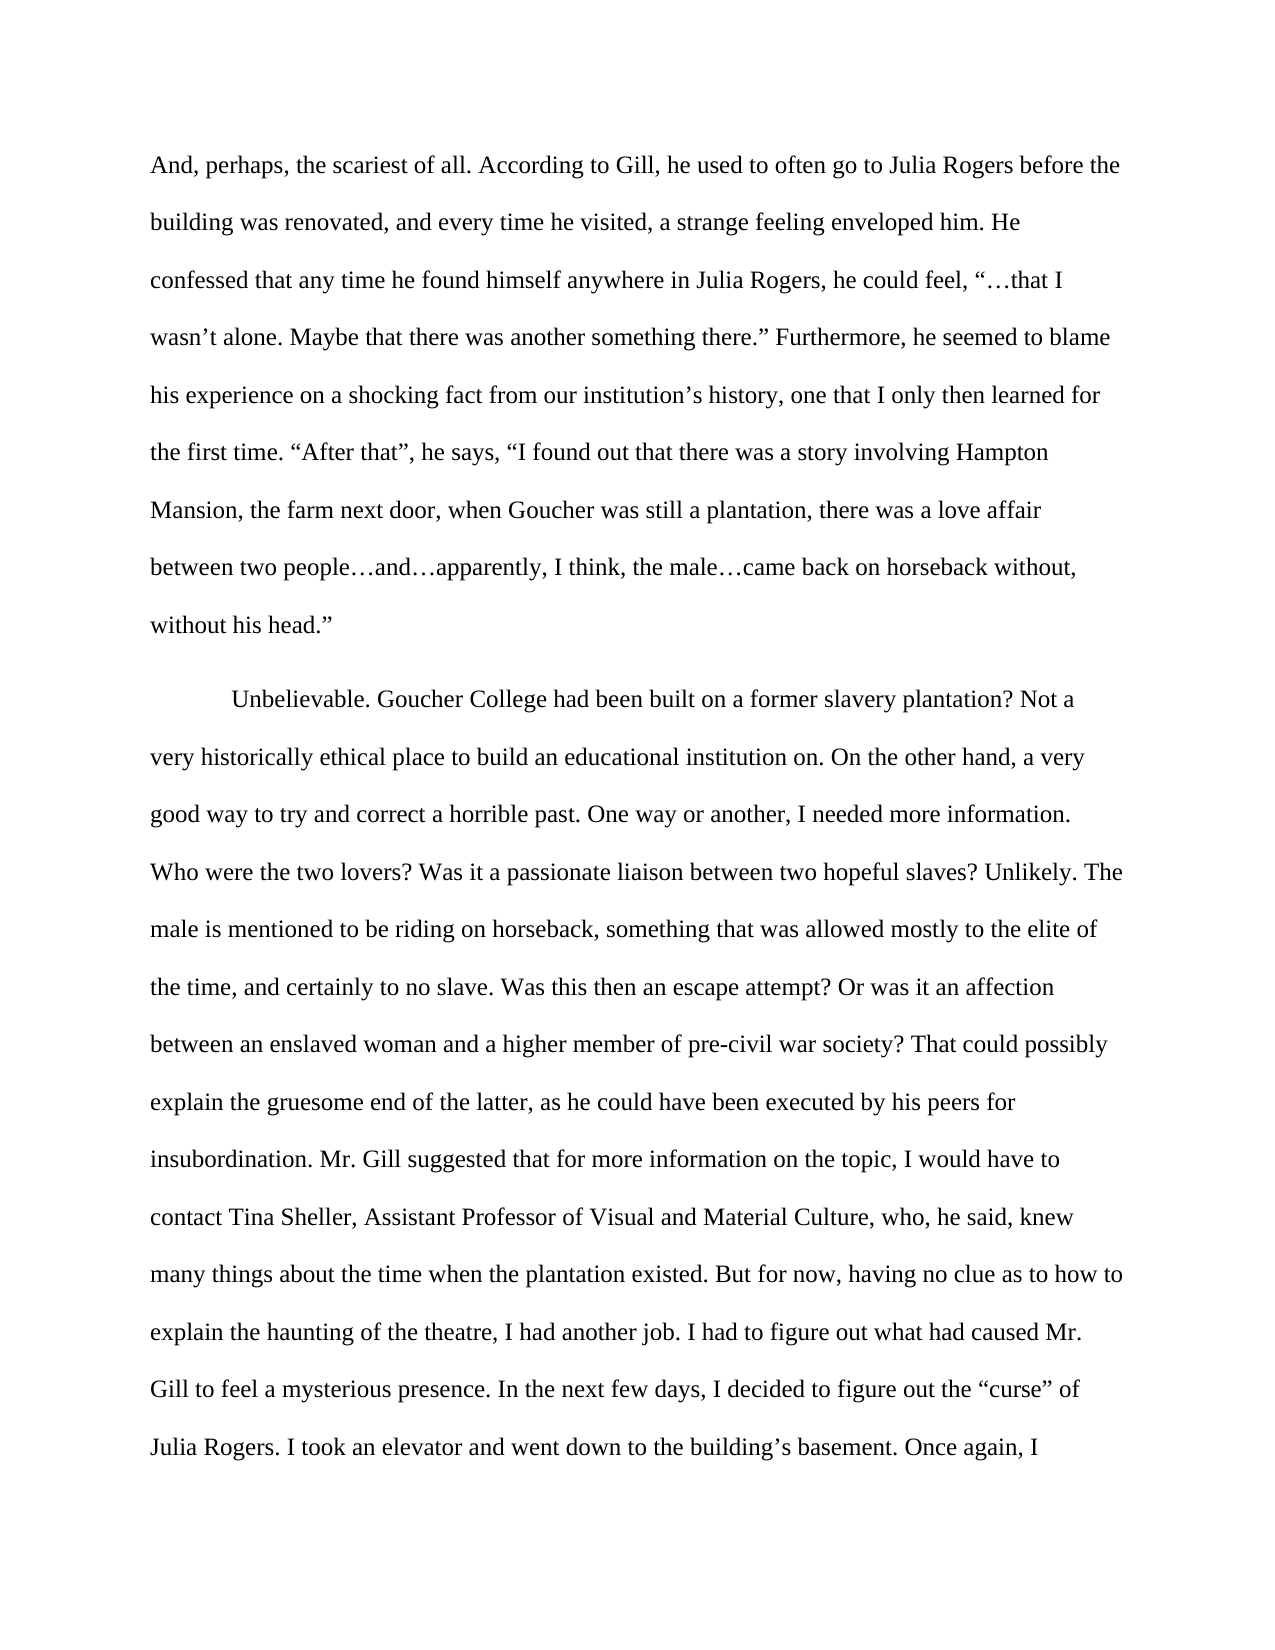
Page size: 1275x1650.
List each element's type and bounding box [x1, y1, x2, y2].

text [150, 150, 1125, 639]
text [150, 684, 1125, 1460]
